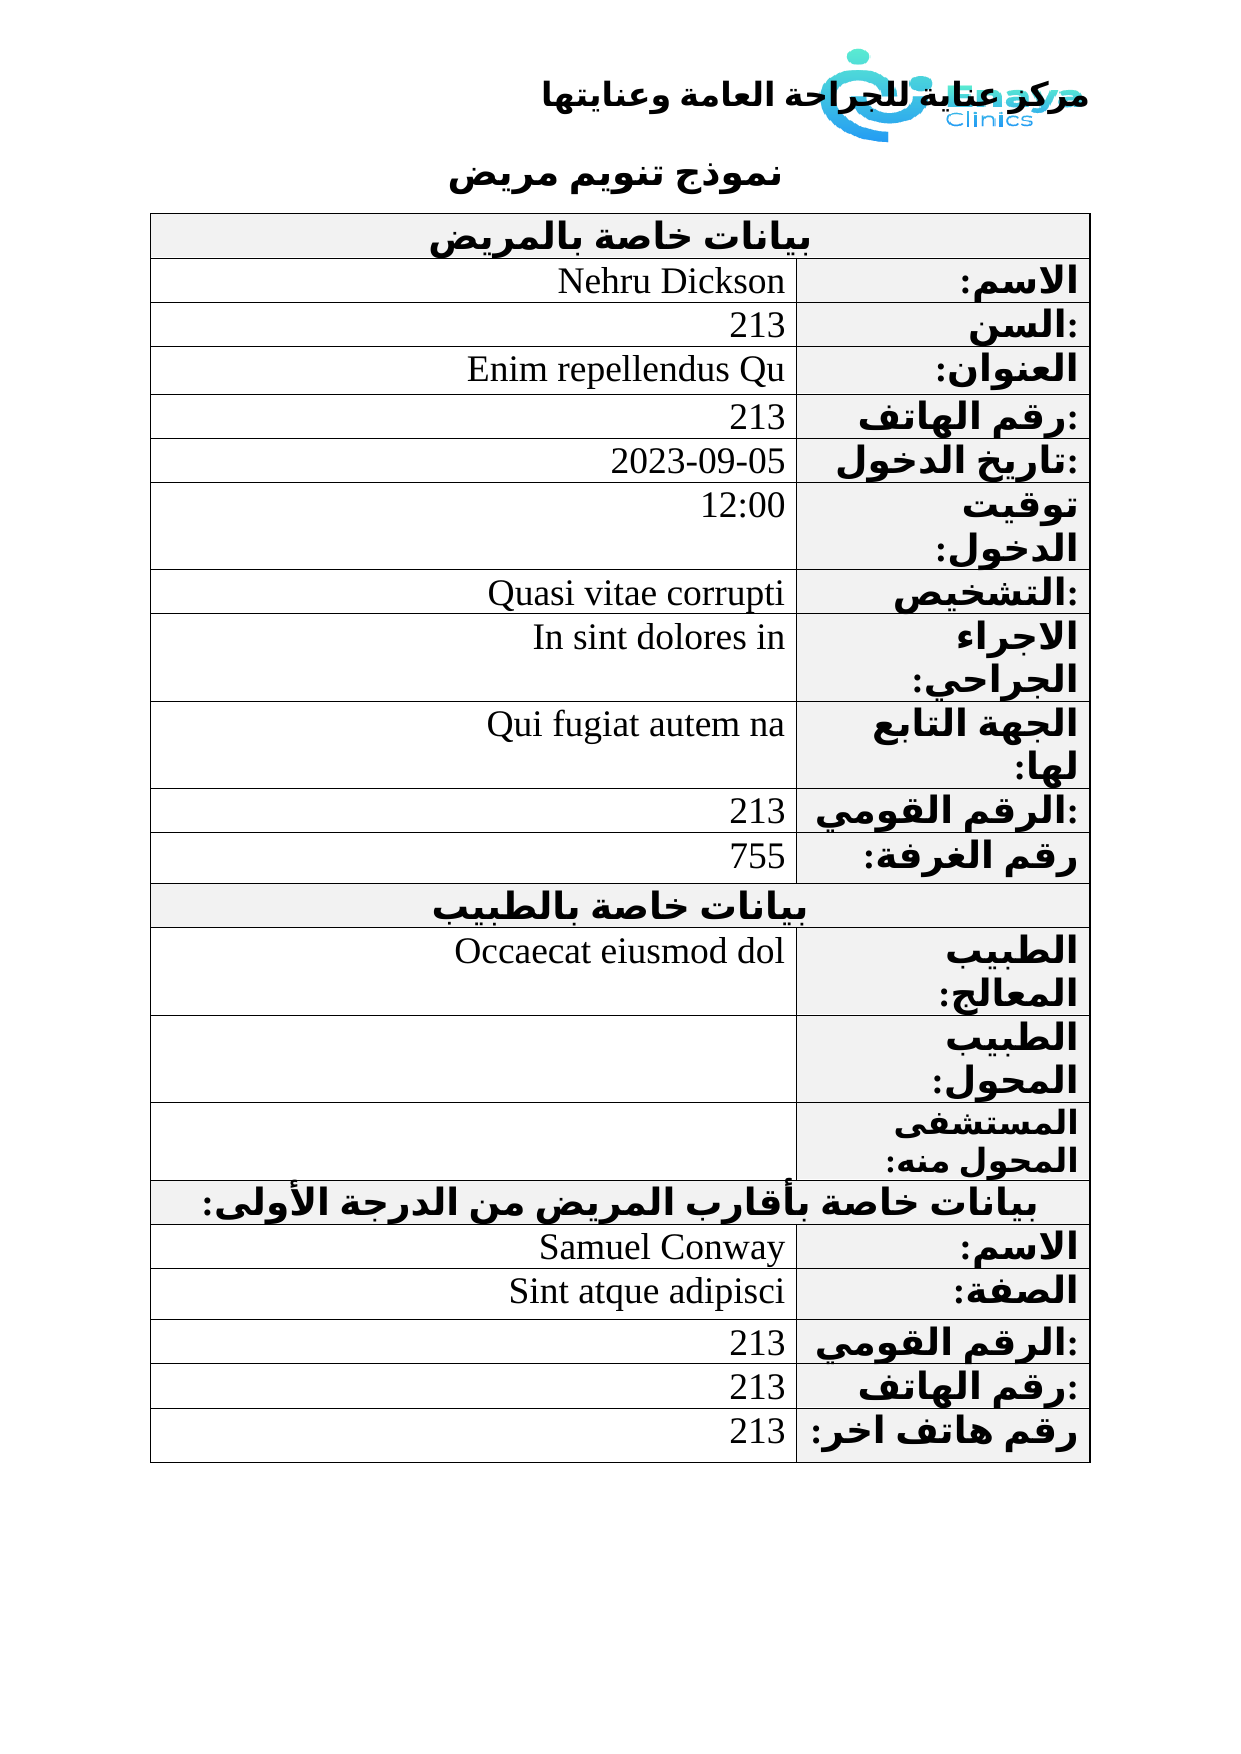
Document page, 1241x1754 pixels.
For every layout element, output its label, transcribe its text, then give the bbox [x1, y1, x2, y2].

table_cell [151, 1016, 796, 1102]
table_cell السن: [797, 303, 1089, 346]
table_cell 213 [151, 1409, 796, 1462]
table_cell Samuel Conway [151, 1225, 796, 1268]
table_cell 213 [151, 1320, 796, 1363]
table_cell Quasi vitae corrupti [151, 570, 796, 613]
table_cell 2023-09-05 [151, 439, 796, 482]
table_cell رقم الغرفة: [797, 833, 1089, 883]
table_cell Occaecat eiusmod dol [151, 928, 796, 1014]
table_cell 755 [151, 833, 796, 883]
table_cell الاجراء الجراحي: [797, 614, 1089, 701]
table_cell بيانات خاصة بأقارب المريض من الدرجة الأولى: [151, 1181, 1089, 1224]
table_cell الاسم: [797, 1225, 1089, 1268]
table_cell الرقم القومي: [797, 789, 1089, 832]
table_cell رقم هاتف اخر: [797, 1409, 1089, 1462]
table_header بيانات خاصة بالمريض [151, 214, 1089, 257]
table_cell المستشفى المحول منه: [797, 1103, 1089, 1179]
table_cell Enim repellendus Qu [151, 347, 796, 393]
text نموذج تنويم مريض [150, 150, 1090, 193]
table_cell 213 [151, 1364, 796, 1407]
table_cell الاسم: [797, 259, 1089, 302]
table_cell التشخيص: [797, 570, 1089, 613]
table_cell رقم الهاتف: [797, 1364, 1089, 1407]
table_cell Nehru Dickson [151, 259, 796, 302]
table_cell 213 [151, 395, 796, 438]
table_cell تاريخ الدخول: [797, 439, 1089, 482]
table_cell 213 [151, 303, 796, 346]
table_cell بيانات خاصة بالطبيب [151, 884, 1089, 927]
table_cell الطبيب المحول: [797, 1016, 1089, 1102]
table_cell الجهة التابع لها: [797, 702, 1089, 788]
table_cell الرقم القومي: [797, 1320, 1089, 1363]
table_cell الطبيب المعالج: [797, 928, 1089, 1014]
table_cell رقم الهاتف: [797, 395, 1089, 438]
table_cell 12:00 [151, 483, 796, 569]
table_cell [151, 1103, 796, 1179]
table_cell توقيت الدخول: [797, 483, 1089, 569]
table_cell Qui fugiat autem na [151, 702, 796, 788]
table_cell Sint atque adipisci [151, 1269, 796, 1319]
table_cell الصفة: [797, 1269, 1089, 1319]
table_cell In sint dolores in [151, 614, 796, 701]
picture [816, 46, 1086, 146]
table_cell 213 [151, 789, 796, 832]
table_cell العنوان: [797, 347, 1089, 393]
